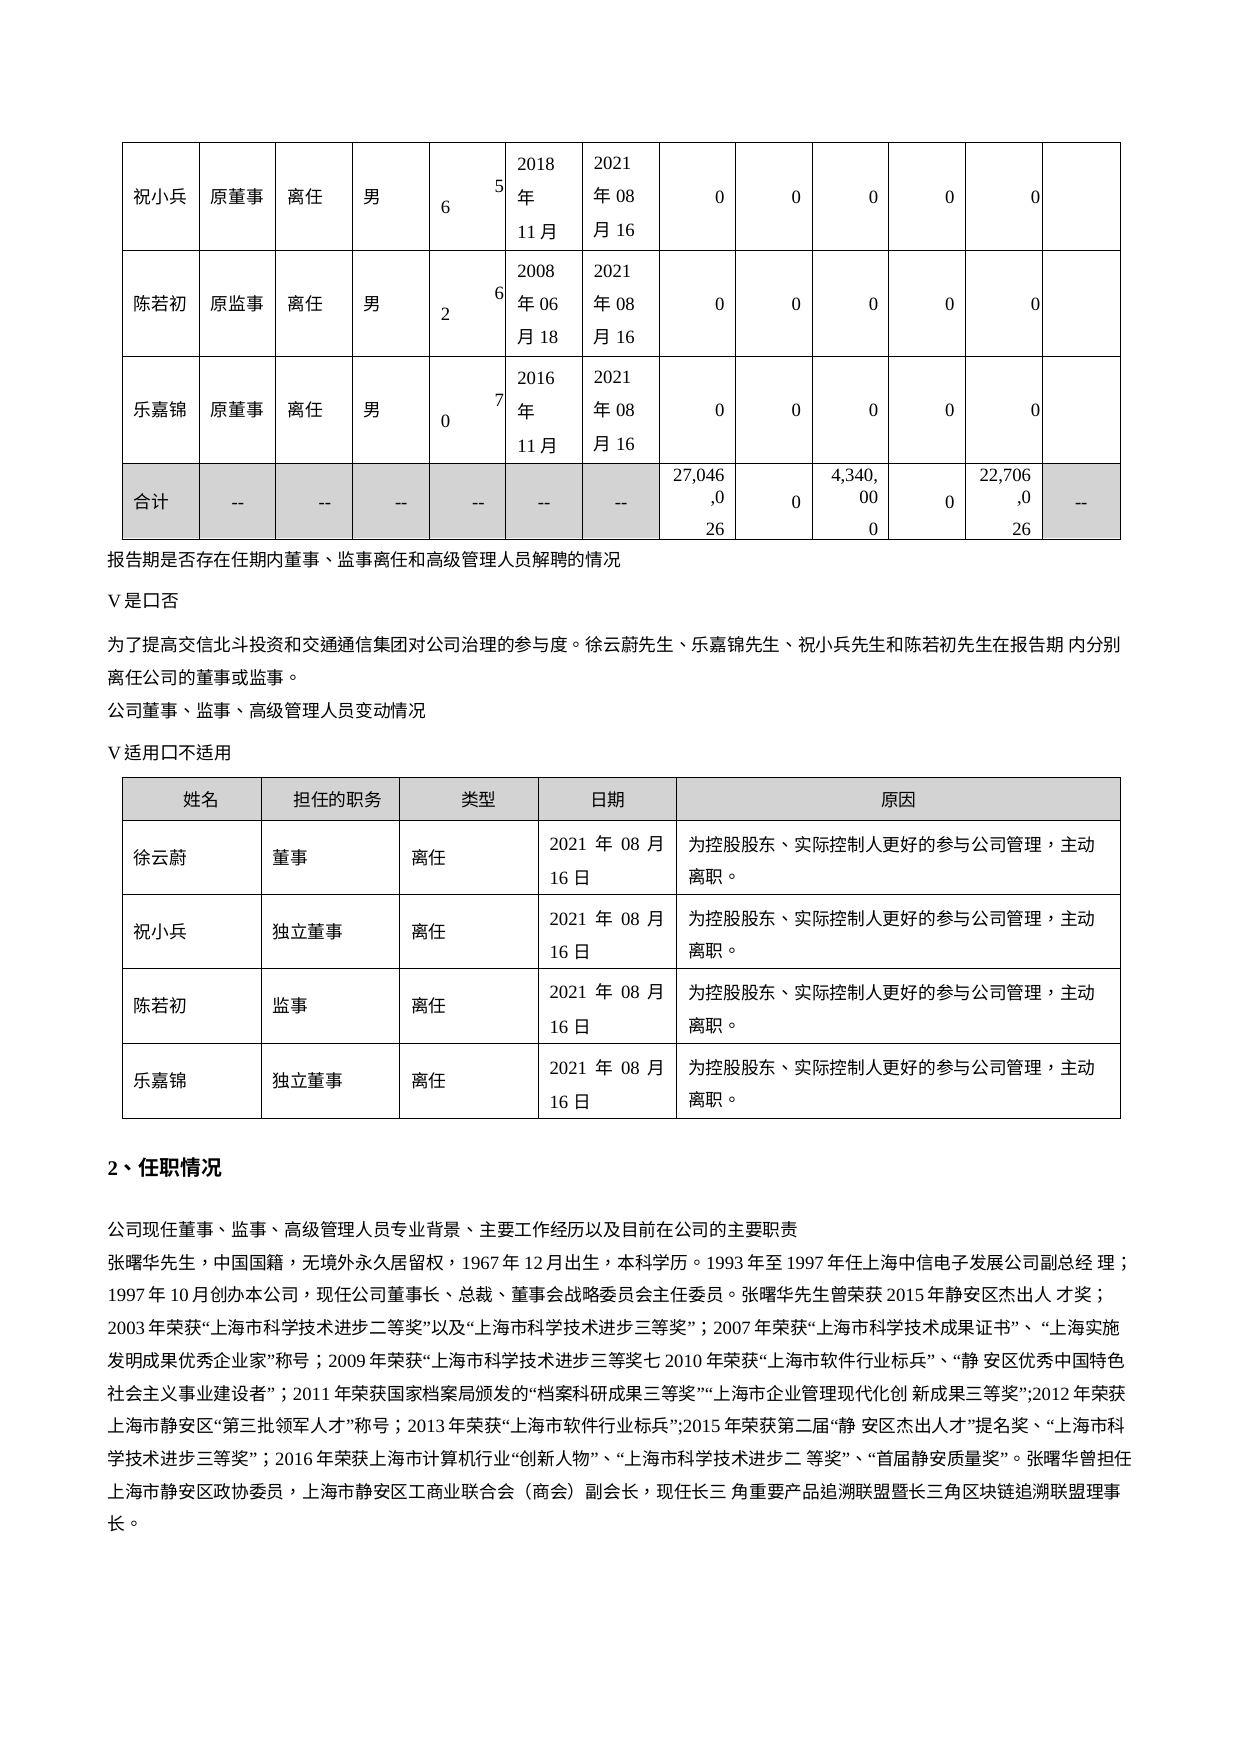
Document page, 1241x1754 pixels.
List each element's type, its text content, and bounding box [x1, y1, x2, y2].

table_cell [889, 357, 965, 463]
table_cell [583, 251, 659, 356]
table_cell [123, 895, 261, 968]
text 张曙华先生，中国国籍，无境外永久居留权，1967年12月出生，本科学历。1993年至1997年任上海中信电子发展公司副总经 理；1997年10月创办本公司，现任公司董事长、总裁、董事会战略委员会主任委员。张曙华先生曾荣获2015年静安区杰出人 才奖；2003年荣获“上海市科学技术进步二等奖”以及“上海市科学技术进步三等奖”；2007年荣获“上海市科学技术成果证书”、 “上海实施发明成果优秀企业家”称号；2009年荣获“上海市科学技术进步三等奖七2010年荣获“上海市软件行业标兵”、“静 安区优秀中国特色社会主义事业建设者”；2011年荣获国家档案局颁发的“档案科研成果三等奖”“上海市企业管理现代化创 新成果三等奖”;2012年荣获上海市静安区“第三批领军人才”称号；2013年荣获“上海市软件行业标兵”;2015年荣获第二届“静 安区杰出人才”提名奖、“上海市科学技术进步三等奖”；2016年荣获上海市计算机行业“创新人物”、“上海市科学技术进步二 等奖”、“首届静安质量奖”。张曙华曾担任上海市静安区政协委员，上海市静安区工商业联合会（商会）副会长，现任长三 角重要产品追溯联盟暨长三角区块链追溯联盟理事长。 [107, 1243, 1135, 1537]
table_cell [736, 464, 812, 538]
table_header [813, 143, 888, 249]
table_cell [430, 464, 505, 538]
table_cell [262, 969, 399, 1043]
text V适用口不适用 [107, 739, 1135, 764]
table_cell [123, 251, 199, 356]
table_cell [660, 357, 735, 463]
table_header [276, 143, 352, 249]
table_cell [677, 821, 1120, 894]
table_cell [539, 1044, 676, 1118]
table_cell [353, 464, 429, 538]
text 报告期是否存在任期内董事、监事离任和高级管理人员解聘的情况 [107, 539, 1135, 573]
subtitle 2、任职情况 [107, 1153, 1135, 1181]
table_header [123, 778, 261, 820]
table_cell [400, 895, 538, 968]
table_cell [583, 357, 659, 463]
text V是口否 [107, 587, 1135, 613]
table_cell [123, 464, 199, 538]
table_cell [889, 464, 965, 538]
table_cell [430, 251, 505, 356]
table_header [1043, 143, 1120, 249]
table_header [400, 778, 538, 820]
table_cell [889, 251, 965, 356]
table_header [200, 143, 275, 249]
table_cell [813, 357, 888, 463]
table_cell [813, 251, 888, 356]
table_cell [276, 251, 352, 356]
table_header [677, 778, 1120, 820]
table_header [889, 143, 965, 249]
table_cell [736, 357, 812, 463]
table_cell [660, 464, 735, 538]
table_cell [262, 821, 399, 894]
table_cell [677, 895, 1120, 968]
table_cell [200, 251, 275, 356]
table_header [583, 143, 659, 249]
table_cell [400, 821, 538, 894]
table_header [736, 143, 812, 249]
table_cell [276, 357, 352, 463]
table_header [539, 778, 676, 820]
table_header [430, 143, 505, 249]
text 为了提高交信北斗投资和交通通信集团对公司治理的参与度。徐云蔚先生、乐嘉锦先生、祝小兵先生和陈若初先生在报告期 内分别离任公司的董事或监事。 [107, 625, 1135, 691]
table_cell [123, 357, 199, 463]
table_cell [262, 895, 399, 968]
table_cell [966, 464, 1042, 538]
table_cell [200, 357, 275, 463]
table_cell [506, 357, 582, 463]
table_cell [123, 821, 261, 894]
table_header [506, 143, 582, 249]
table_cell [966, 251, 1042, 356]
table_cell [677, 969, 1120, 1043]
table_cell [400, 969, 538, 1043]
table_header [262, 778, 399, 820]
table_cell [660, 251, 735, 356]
text 公司董事、监事、高级管理人员变动情况 [107, 691, 1135, 724]
text 公司现任董事、监事、高级管理人员专业背景、主要工作经历以及目前在公司的主要职责 [107, 1210, 1135, 1243]
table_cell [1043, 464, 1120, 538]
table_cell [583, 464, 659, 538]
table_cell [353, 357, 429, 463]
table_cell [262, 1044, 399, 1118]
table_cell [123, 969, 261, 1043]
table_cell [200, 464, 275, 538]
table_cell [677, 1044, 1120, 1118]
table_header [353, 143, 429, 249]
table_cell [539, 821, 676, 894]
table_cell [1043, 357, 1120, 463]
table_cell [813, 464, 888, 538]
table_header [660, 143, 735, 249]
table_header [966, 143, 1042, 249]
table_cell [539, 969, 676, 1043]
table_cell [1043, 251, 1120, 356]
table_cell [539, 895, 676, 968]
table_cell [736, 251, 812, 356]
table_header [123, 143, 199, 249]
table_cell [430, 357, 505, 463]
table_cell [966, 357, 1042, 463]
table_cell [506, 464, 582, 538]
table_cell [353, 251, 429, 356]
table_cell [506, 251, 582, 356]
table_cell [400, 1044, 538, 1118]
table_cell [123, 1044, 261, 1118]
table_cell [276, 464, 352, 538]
